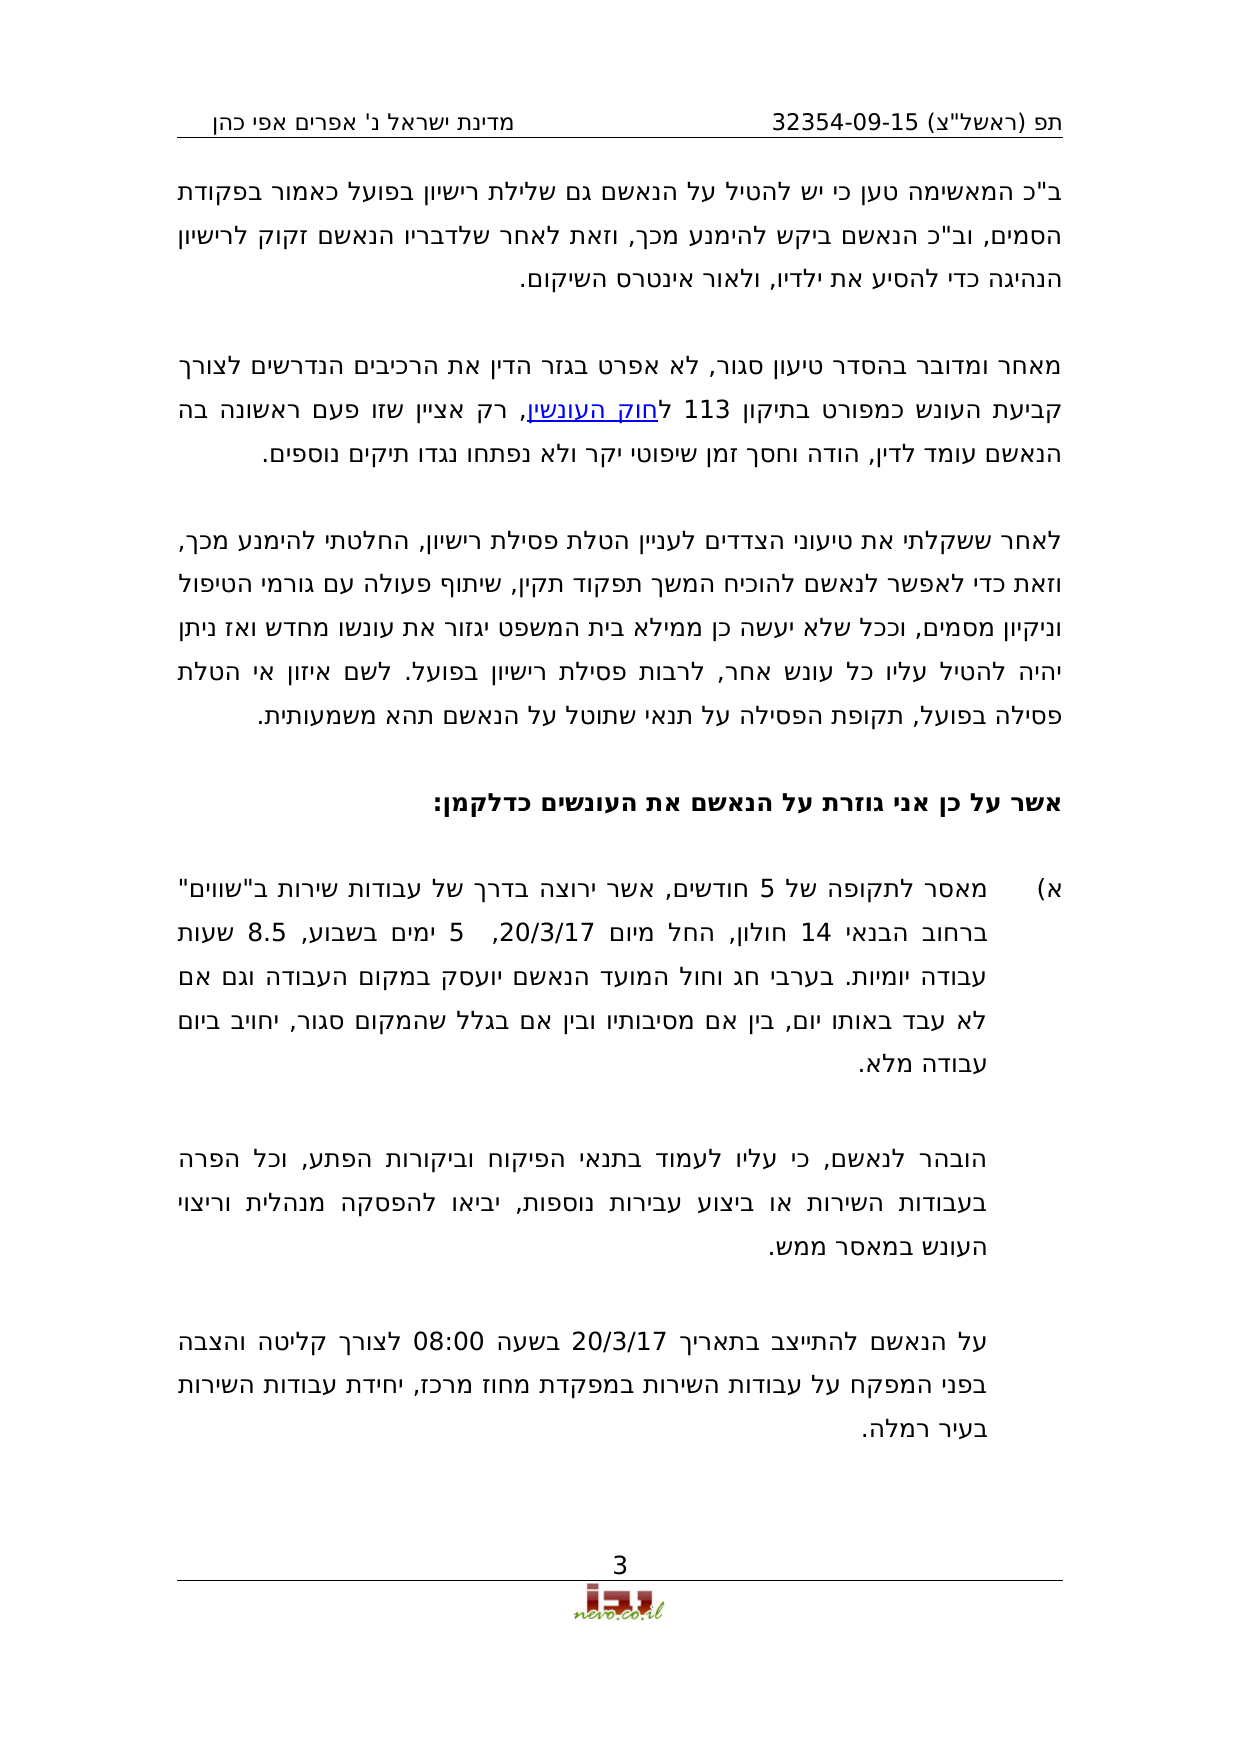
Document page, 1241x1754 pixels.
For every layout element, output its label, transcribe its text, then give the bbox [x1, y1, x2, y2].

text אשר על כן אני גוזרת על הנאשם את העונשים כדלקמן: [177, 788, 1063, 817]
text על הנאשם להתייצב בתאריך 20/3/17 בשעה 08:00 לצורך קליטה והצבה בפני המפקח על עבודות השירות במפקדת מחוז מרכז, יחידת עבודות השירות בעיר רמלה. [177, 1327, 988, 1443]
picture [574, 1583, 666, 1621]
text ב"כ המאשימה טען כי יש להטיל על הנאשם גם שלילת רישיון בפועל כאמור בפקודת הסמים, וב"כ הנאשם ביקש להימנע מכך, וזאת לאחר שלדבריו הנאשם זקוק לרישיון הנהיגה כדי להסיע את ילדיו, ולאור אינטרס השיקום. [177, 177, 1063, 294]
text לאחר ששקלתי את טיעוני הצדדים לעניין הטלת פסילת רישיון, החלטתי להימנע מכך, וזאת כדי לאפשר לנאשם להוכיח המשך תפקוד תקין, שיתוף פעולה עם גורמי הטיפול וניקיון מסמים, וככל שלא יעשה כן ממילא בית המשפט יגזור את עונשו מחדש ואז ניתן יהיה להטיל עליו כל עונש אחר, לרבות פסילת רישיון בפועל. לשם איזון אי הטלת פסילה בפועל, תקופת הפסילה על תנאי שתוטל על הנאשם תהא משמעותית. [177, 526, 1063, 730]
text מאחר ומדובר בהסדר טיעון סגור, לא אפרט בגזר הדין את הרכיבים הנדרשים לצורך קביעת העונש כמפורט בתיקון 113 לחוק העונשין, רק אציין שזו פעם ראשונה בה הנאשם עומד לדין, הודה וחסך זמן שיפוטי יקר ולא נפתחו נגדו תיקים נוספים. [177, 352, 1063, 468]
text הובהר לנאשם, כי עליו לעמוד בתנאי הפיקוח וביקורות הפתע, וכל הפרה בעבודות השירות או ביצוע עבירות נוספות, יביאו להפסקה מנהלית וריצוי העונש במאסר ממש. [177, 1144, 988, 1261]
text א) מאסר לתקופה של 5 חודשים, אשר ירוצה בדרך של עבודות שירות ב"שווים" ברחוב הבנאי 14 חולון, החל מיום 20/3/17, 5 ימים בשבוע, 8.5 שעות עבודה יומיות. בערבי חג וחול המועד הנאשם יועסק במקום העבודה וגם אם לא עבד באותו יום, בין אם מסיבותיו ובין אם בגלל שהמקום סגור, יחויב ביום עבודה מלא. [177, 875, 1063, 1079]
